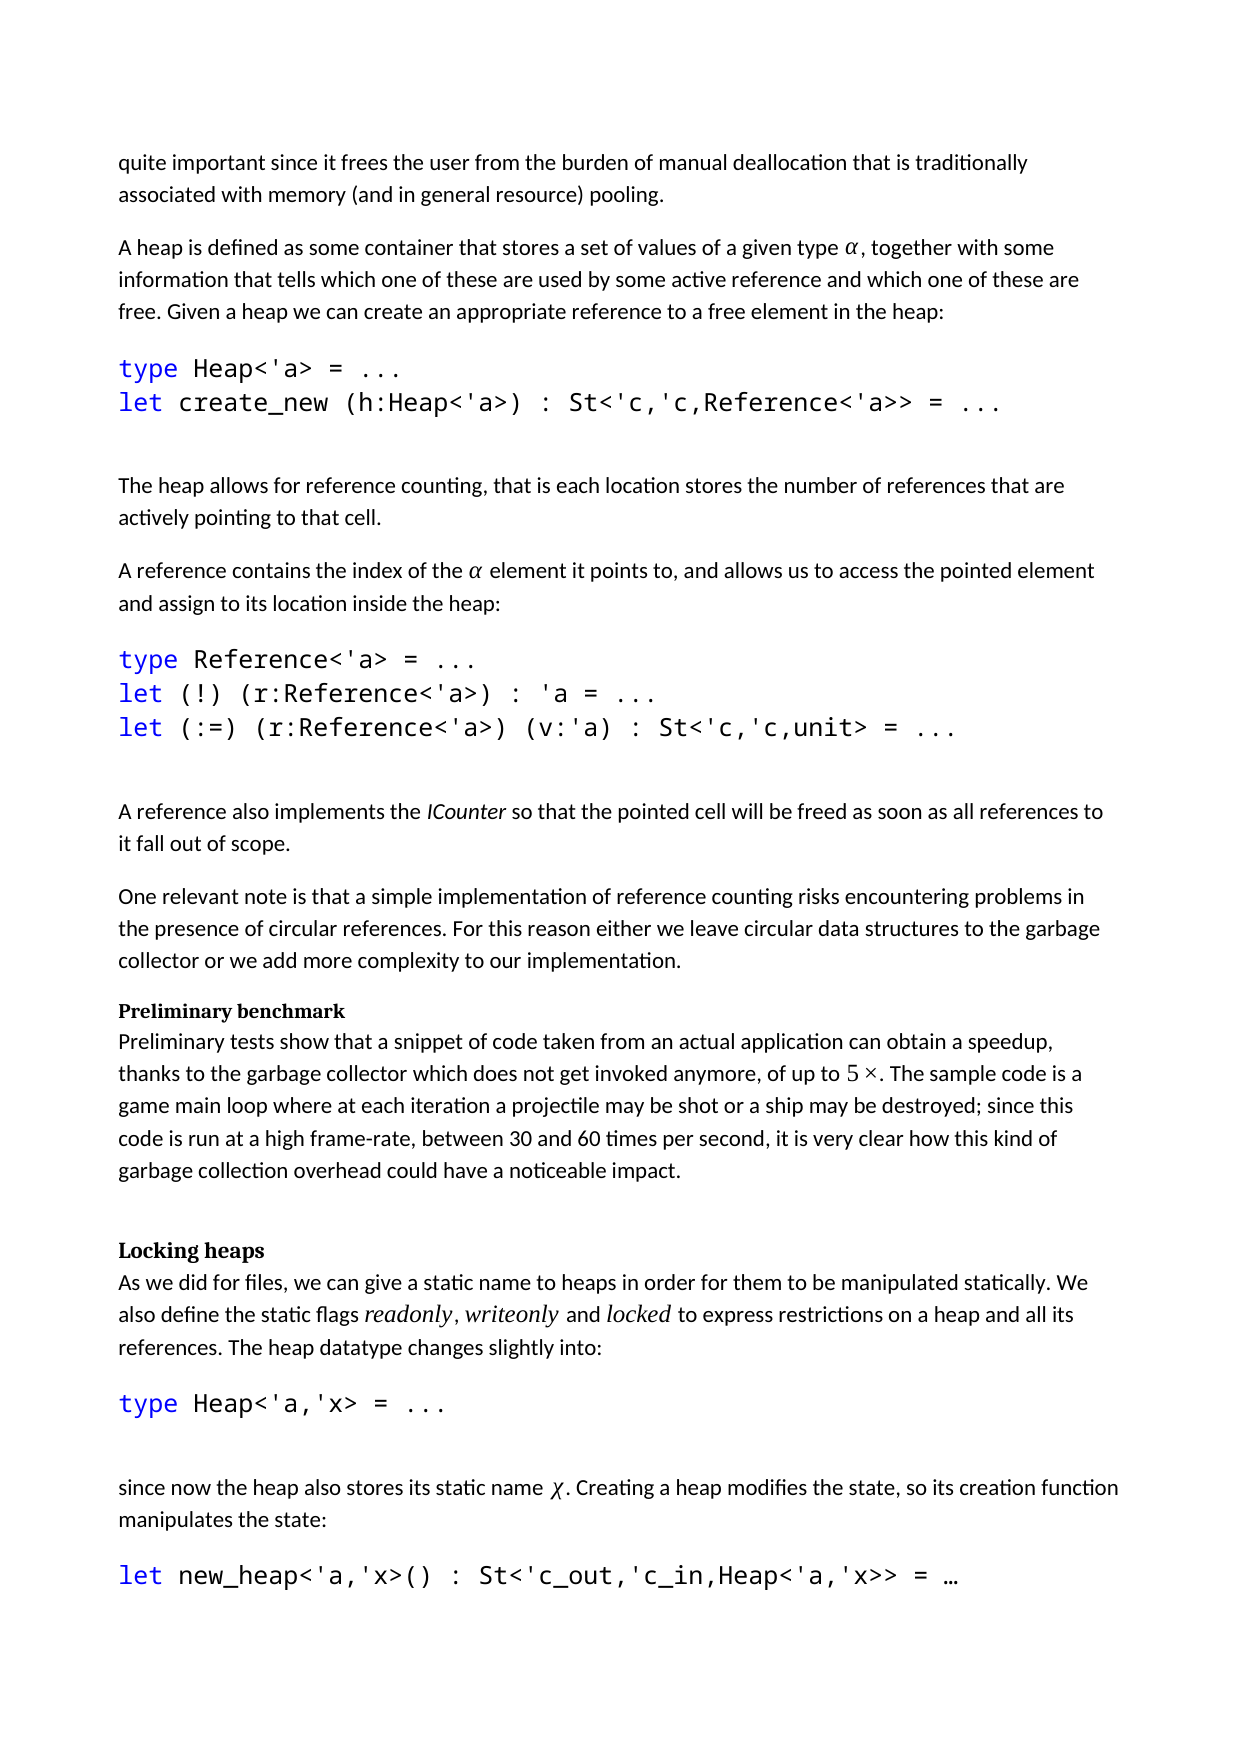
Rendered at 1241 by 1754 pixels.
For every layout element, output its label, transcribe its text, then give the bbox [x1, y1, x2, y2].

text A reference contains the index of the element it points to, and allows us to access the pointed element and assign to its location inside the heap: [118, 557, 1122, 617]
subtitle Preliminary benchmark [118, 999, 1122, 1023]
text A reference also implements the ICounter so that the pointed cell will be freed as soon as all references to it fall out of scope. [118, 797, 1122, 857]
text type Reference<'a> = ... [118, 642, 1122, 676]
text let (:=) (r:Reference<'a>) (v:'a) : St<'c,'c,unit> = ... [118, 710, 1122, 744]
text type Heap<'a> = ... [118, 350, 1122, 384]
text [118, 148, 1122, 208]
text let new_heap<'a,'x>() : St<'c_out,'c_in,Heap<'a,'x>> = … [118, 1558, 1122, 1626]
text The heap allows for reference counting, that is each location stores the number of references that are actively pointing to that cell. [118, 471, 1122, 532]
text A heap is defined as some container that stores a set of values of a given type , together with some information that tells which one of these are used by some active reference and which one of these are free. Given a heap we can create an appropriate reference to a free element in the heap: [118, 233, 1122, 325]
text type Heap<'a,'x> = ... [118, 1386, 1122, 1420]
text since now the heap also stores its static name . Creating a heap modifies the state, so its creation function manipulates the state: [118, 1473, 1122, 1533]
text One relevant note is that a simple implementation of reference counting risks encountering problems in the presence of circular references. For this reason either we leave circular data structures to the garbage collector or we add more complexity to our implementation. [118, 882, 1122, 974]
subtitle Locking heaps [118, 1238, 1122, 1264]
text let (!) (r:Reference<'a>) : 'a = ... [118, 676, 1122, 710]
text Preliminary tests show that a snippet of code taken from an actual application can obtain a speedup, thanks to the garbage collector which does not get invoked anymore, of up to . The sample code is a game main loop where at each iteration a projectile may be shot or a ship may be destroyed; since this code is run at a high frame-rate, between 30 and 60 times per second, it is very clear how this kind of garbage collection overhead could have a noticeable impact. [118, 1027, 1122, 1184]
text let create_new (h:Heap<'a>) : St<'c,'c,Reference<'a>> = ... [118, 384, 1122, 418]
text As we did for files, we can give a static name to heaps in order for them to be manipulated statically. We also define the static flags , and to express restrictions on a heap and all its references. The heap datatype changes slightly into: [118, 1268, 1122, 1361]
